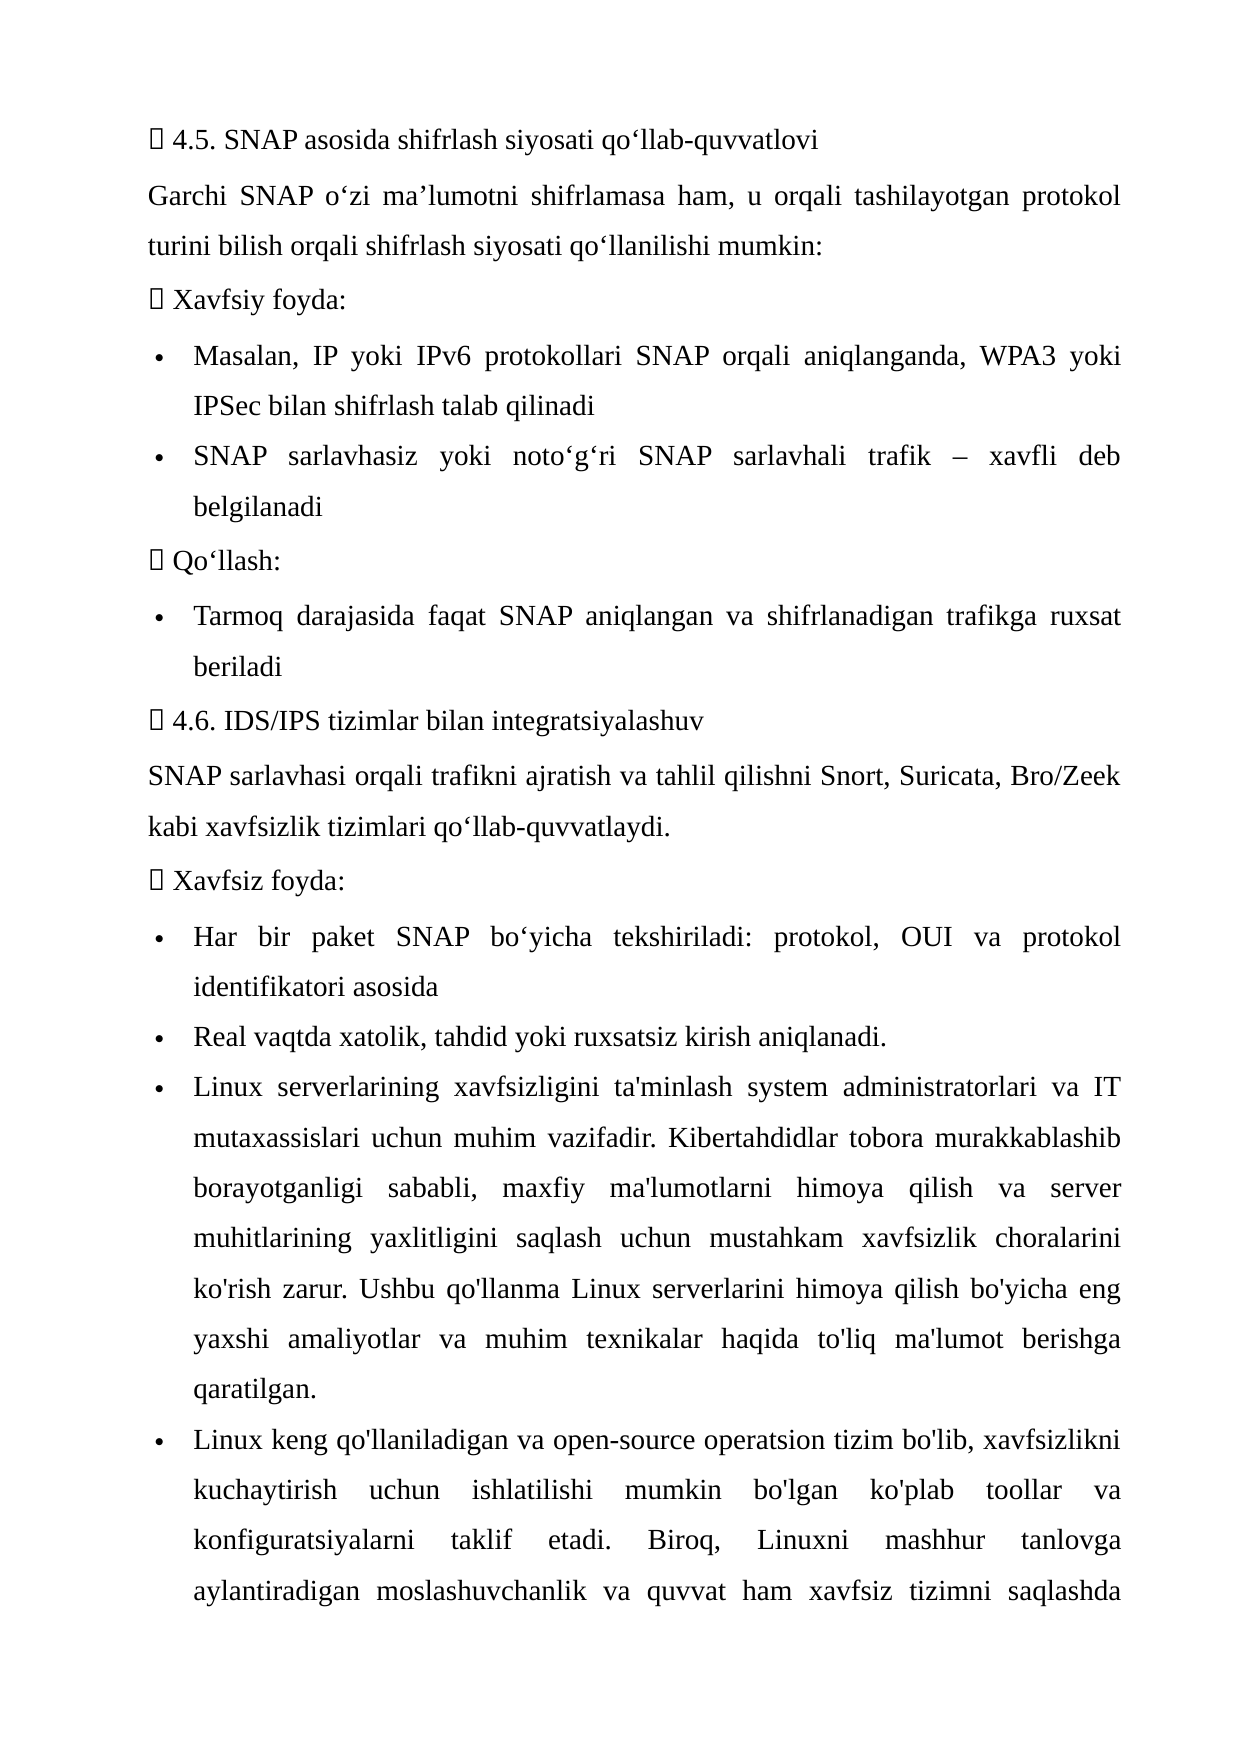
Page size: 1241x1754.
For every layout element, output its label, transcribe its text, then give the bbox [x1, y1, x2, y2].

list Har bir paket SNAP bo‘yicha tekshiriladi: protokol, OUI va protokol identifikatori asosida [156, 919, 1122, 1002]
list 📌 Xavfsiz foyda: [148, 859, 1122, 899]
list Real vaqtda xatolik, tahdid yoki ruxsatsiz kirish aniqlanadi. [156, 1019, 1122, 1053]
list SNAP sarlavhasi orqali trafikni ajratish va tahlil qilishni Snort, Suricata, Bro/Zeek kabi xavfsizlik tizimlari qo‘llab-quvvatlaydi. [148, 758, 1122, 842]
list 📌 Xavfsiy foyda: [148, 278, 1122, 318]
list Masalan, IP yoki IPv6 protokollari SNAP orqali aniqlanganda, WPA3 yoki IPSec bilan shifrlash talab qilinadi [156, 338, 1122, 422]
list Linux serverlarining xavfsizligini ta'minlash system administratorlari va IT mutaxassislari uchun muhim vazifadir. Kibertahdidlar tobora murakkablashib borayotganligi sababli, maxfiy ma'lumotlarni himoya qilish va server muhitlarining yaxlitligini saqlash uchun mustahkam xavfsizlik choralarini ko'rish zarur. Ushbu qo'llanma Linux serverlarini himoya qilish bo'yicha eng yaxshi amaliyotlar va muhim texnikalar haqida to'liq ma'lumot berishga qaratilgan. [156, 1069, 1122, 1405]
list SNAP sarlavhasiz yoki noto‘g‘ri SNAP sarlavhali trafik – xavfli deb belgilanadi [156, 438, 1122, 522]
list Tarmoq darajasida faqat SNAP aniqlangan va shifrlanadigan trafikga ruxsat beriladi [156, 598, 1122, 682]
list 🔐 4.5. SNAP asosida shifrlash siyosati qo‘llab-quvvatlovi [148, 118, 1122, 158]
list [156, 1422, 1122, 1606]
list 🎯 Qo‘llash: [148, 539, 1122, 579]
list Garchi SNAP o‘zi ma’lumotni shifrlamasa ham, u orqali tashilayotgan protokol turini bilish orqali shifrlash siyosati qo‘llanilishi mumkin: [148, 178, 1122, 261]
list 🧯 4.6. IDS/IPS tizimlar bilan integratsiyalashuv [148, 699, 1122, 739]
